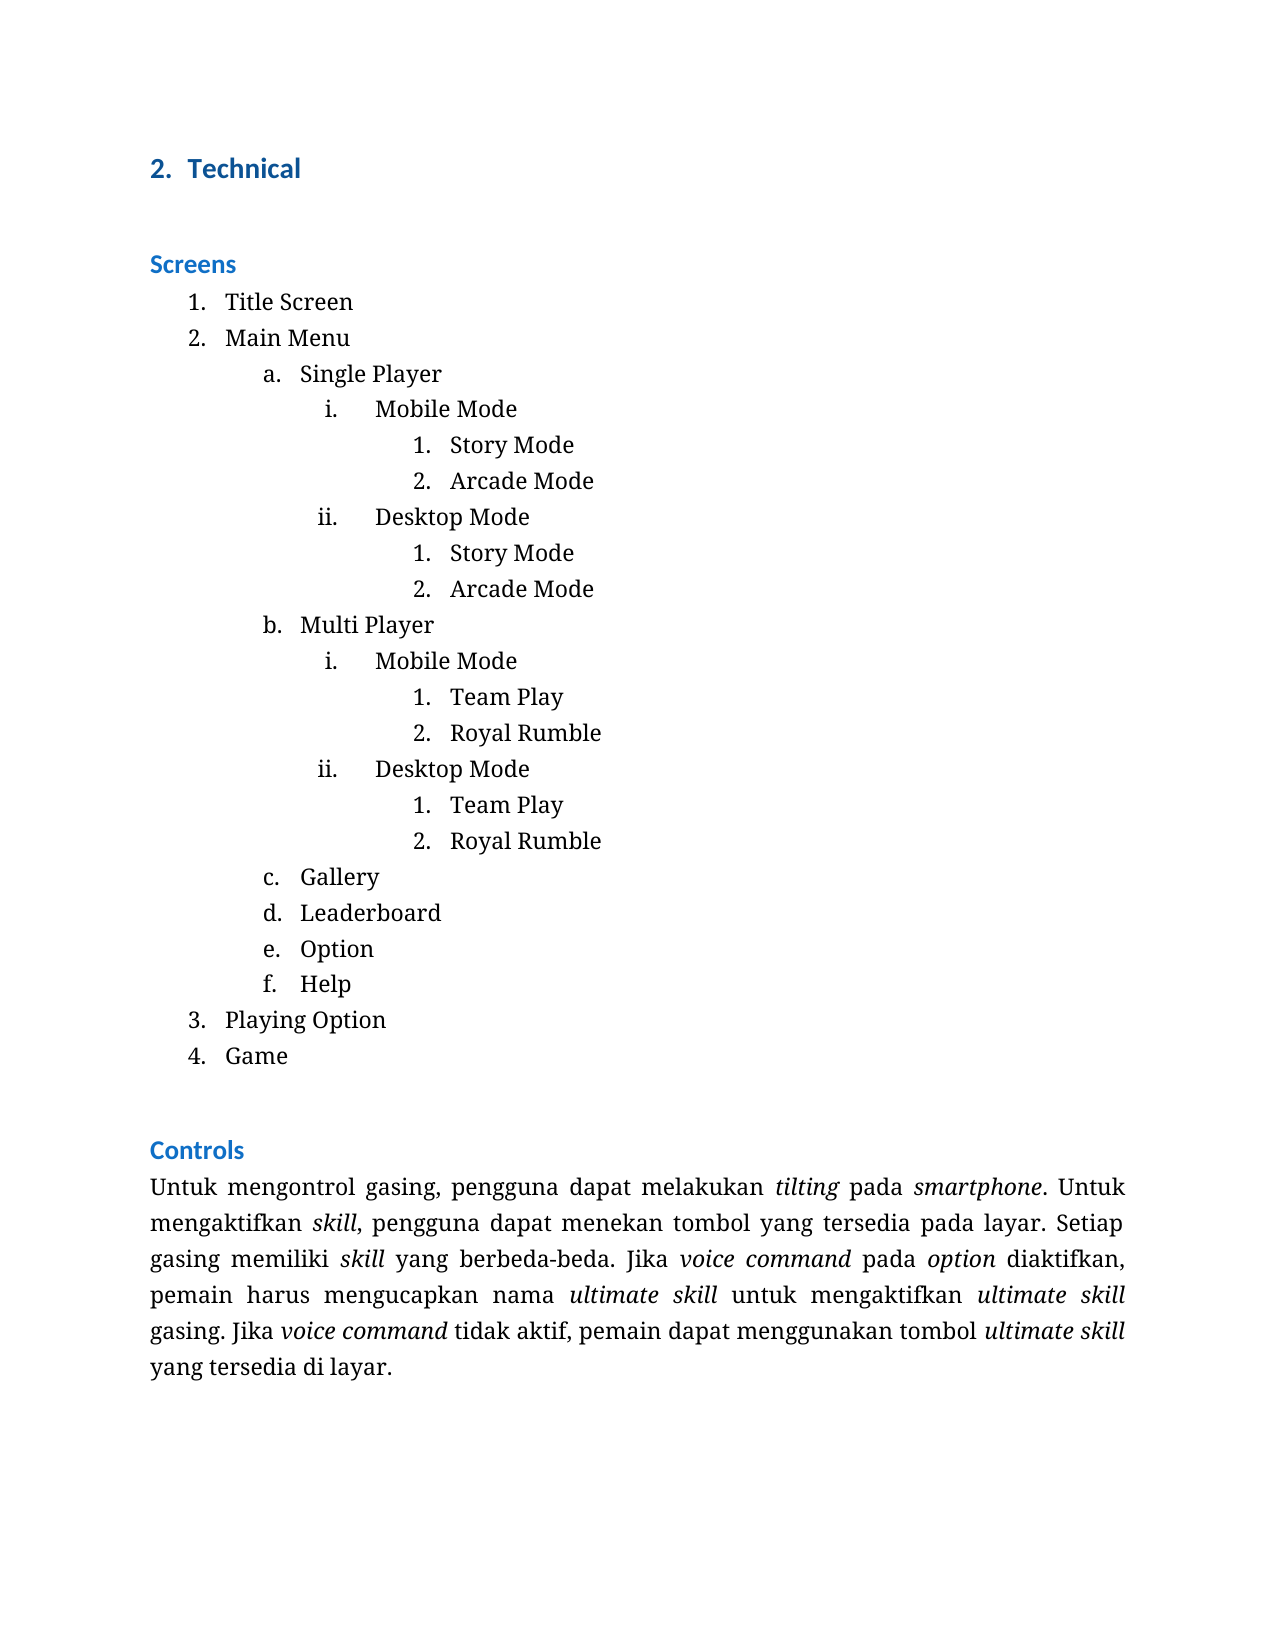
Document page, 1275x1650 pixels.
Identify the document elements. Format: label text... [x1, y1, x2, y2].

list Gallery [263, 861, 1125, 892]
list Playing Option [188, 1004, 1125, 1036]
text Untuk mengontrol gasing, pengguna dapat melakukan tilting pada smartphone. Untuk mengaktifkan skill, pengguna dapat menekan tombol yang tersedia pada layar. Setiap gasing memiliki skill yang berbeda-beda. Jika voice command pada option diaktifkan, pemain harus mengucapkan nama ultimate skill untuk mengaktifkan ultimate skill gasing. Jika voice command tidak aktif, pemain dapat menggunakan tombol ultimate skill yang tersedia di layar. [150, 1171, 1125, 1382]
list Arcade Mode [413, 465, 1125, 497]
list Game [188, 1040, 1125, 1072]
list Desktop Mode [338, 753, 1125, 784]
list Option [263, 932, 1125, 964]
list Multi Player [263, 609, 1125, 640]
list Team Play [413, 789, 1125, 820]
list Single Player [263, 357, 1125, 389]
list Mobile Mode [338, 393, 1125, 425]
list Team Play [413, 681, 1125, 712]
list Leaderboard [263, 897, 1125, 928]
subtitle Controls [150, 1133, 1125, 1166]
list Mobile Mode [338, 645, 1125, 676]
subtitle Technical [150, 150, 1125, 186]
list Story Mode [413, 537, 1125, 568]
subtitle Screens [150, 248, 1125, 281]
list Royal Rumble [413, 717, 1125, 748]
list Main Menu [188, 322, 1125, 353]
list Story Mode [413, 429, 1125, 461]
list Desktop Mode [338, 501, 1125, 532]
list Title Screen [188, 286, 1125, 317]
list Arcade Mode [413, 573, 1125, 604]
list Royal Rumble [413, 825, 1125, 856]
list Help [263, 968, 1125, 1000]
